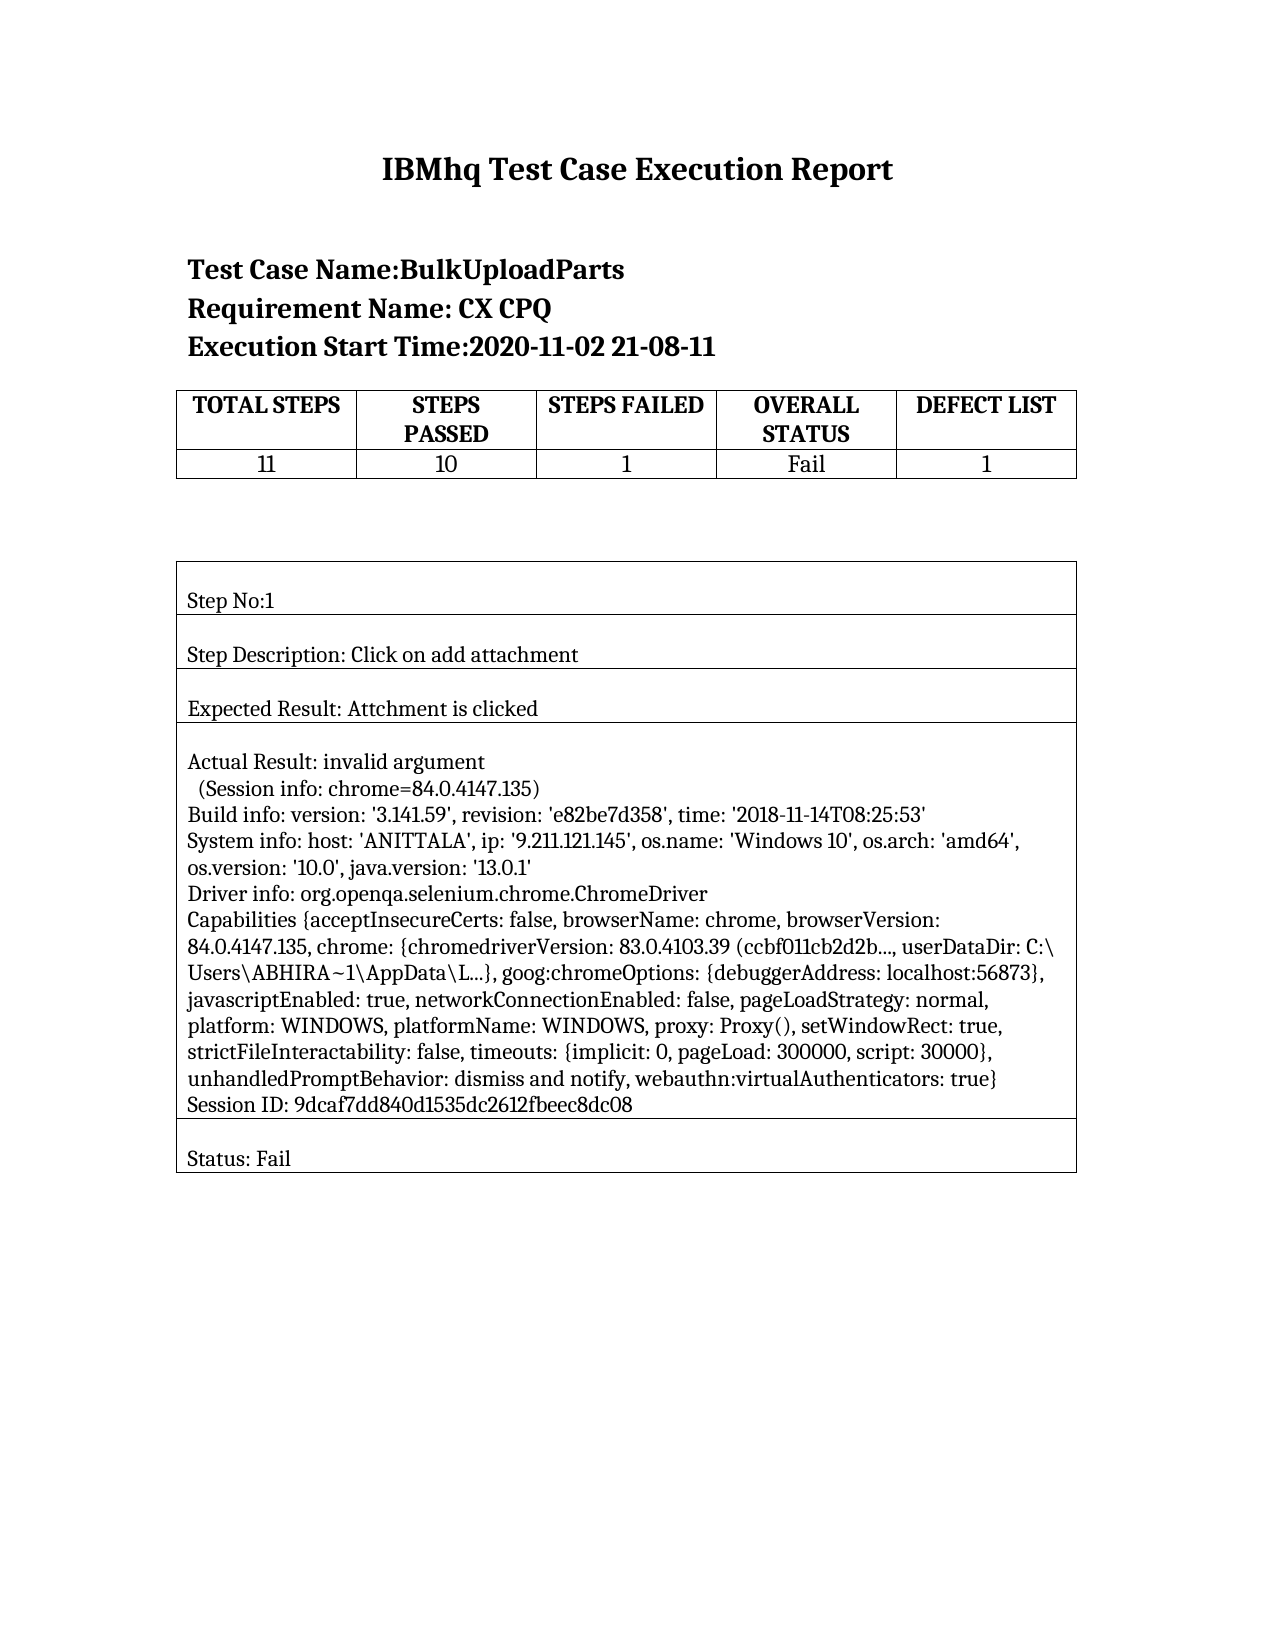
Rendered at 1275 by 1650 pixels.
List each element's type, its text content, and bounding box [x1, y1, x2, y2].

table_cell 11 [177, 450, 356, 478]
table_header OVERALL STATUS [717, 391, 896, 448]
table_cell Expected Result: Attchment is clicked [177, 669, 1076, 722]
table_header STEPS PASSED [357, 391, 536, 448]
table_header STEPS FAILED [537, 391, 716, 448]
table_cell 1 [897, 450, 1076, 478]
table_header TOTAL STEPS [177, 391, 356, 448]
text Test Case Name:BulkUploadParts Requirement Name: CX CPQ Execution Start Time:2020-11-02 21-08-11 [187, 215, 1087, 364]
table_cell Fail [717, 450, 896, 478]
table_header Step No:1 [177, 562, 1076, 614]
table_cell Status: Fail [177, 1119, 1076, 1172]
table_header DEFECT LIST [897, 391, 1076, 448]
table_cell Step Description: Click on add attachment [177, 615, 1076, 668]
table_cell 1 [537, 450, 716, 478]
table_cell 10 [357, 450, 536, 478]
text IBMhq Test Case Execution Report [187, 150, 1087, 188]
table_cell Actual Result: invalid argument (Session info: chrome=84.0.4147.135) Build info: version: '3.141.59', revision: 'e82be7d358', time: '2018-11-14T08:25:53' System info: host: 'ANITTALA', ip: '9.211.121.145', os.name: 'Windows 10', os.arch: 'amd64', os.version: '10.0', java.version: '13.0.1' Driver info: org.openqa.selenium.chrome.ChromeDriver Capabilities {acceptInsecureCerts: false, browserName: chrome, browserVersion: 84.0.4147.135, chrome: {chromedriverVersion: 83.0.4103.39 (ccbf011cb2d2b..., userDataDir: C:\Users\ABHIRA~1\AppData\L...}, goog:chromeOptions: {debuggerAddress: localhost:56873}, javascriptEnabled: true, networkConnectionEnabled: false, pageLoadStrategy: normal, platform: WINDOWS, platformName: WINDOWS, proxy: Proxy(), setWindowRect: true, strictFileInteractability: false, timeouts: {implicit: 0, pageLoad: 300000, script: 30000}, unhandledPromptBehavior: dismiss and notify, webauthn:virtualAuthenticators: true} Session ID: 9dcaf7dd840d1535dc2612fbeec8dc08 [177, 723, 1076, 1118]
